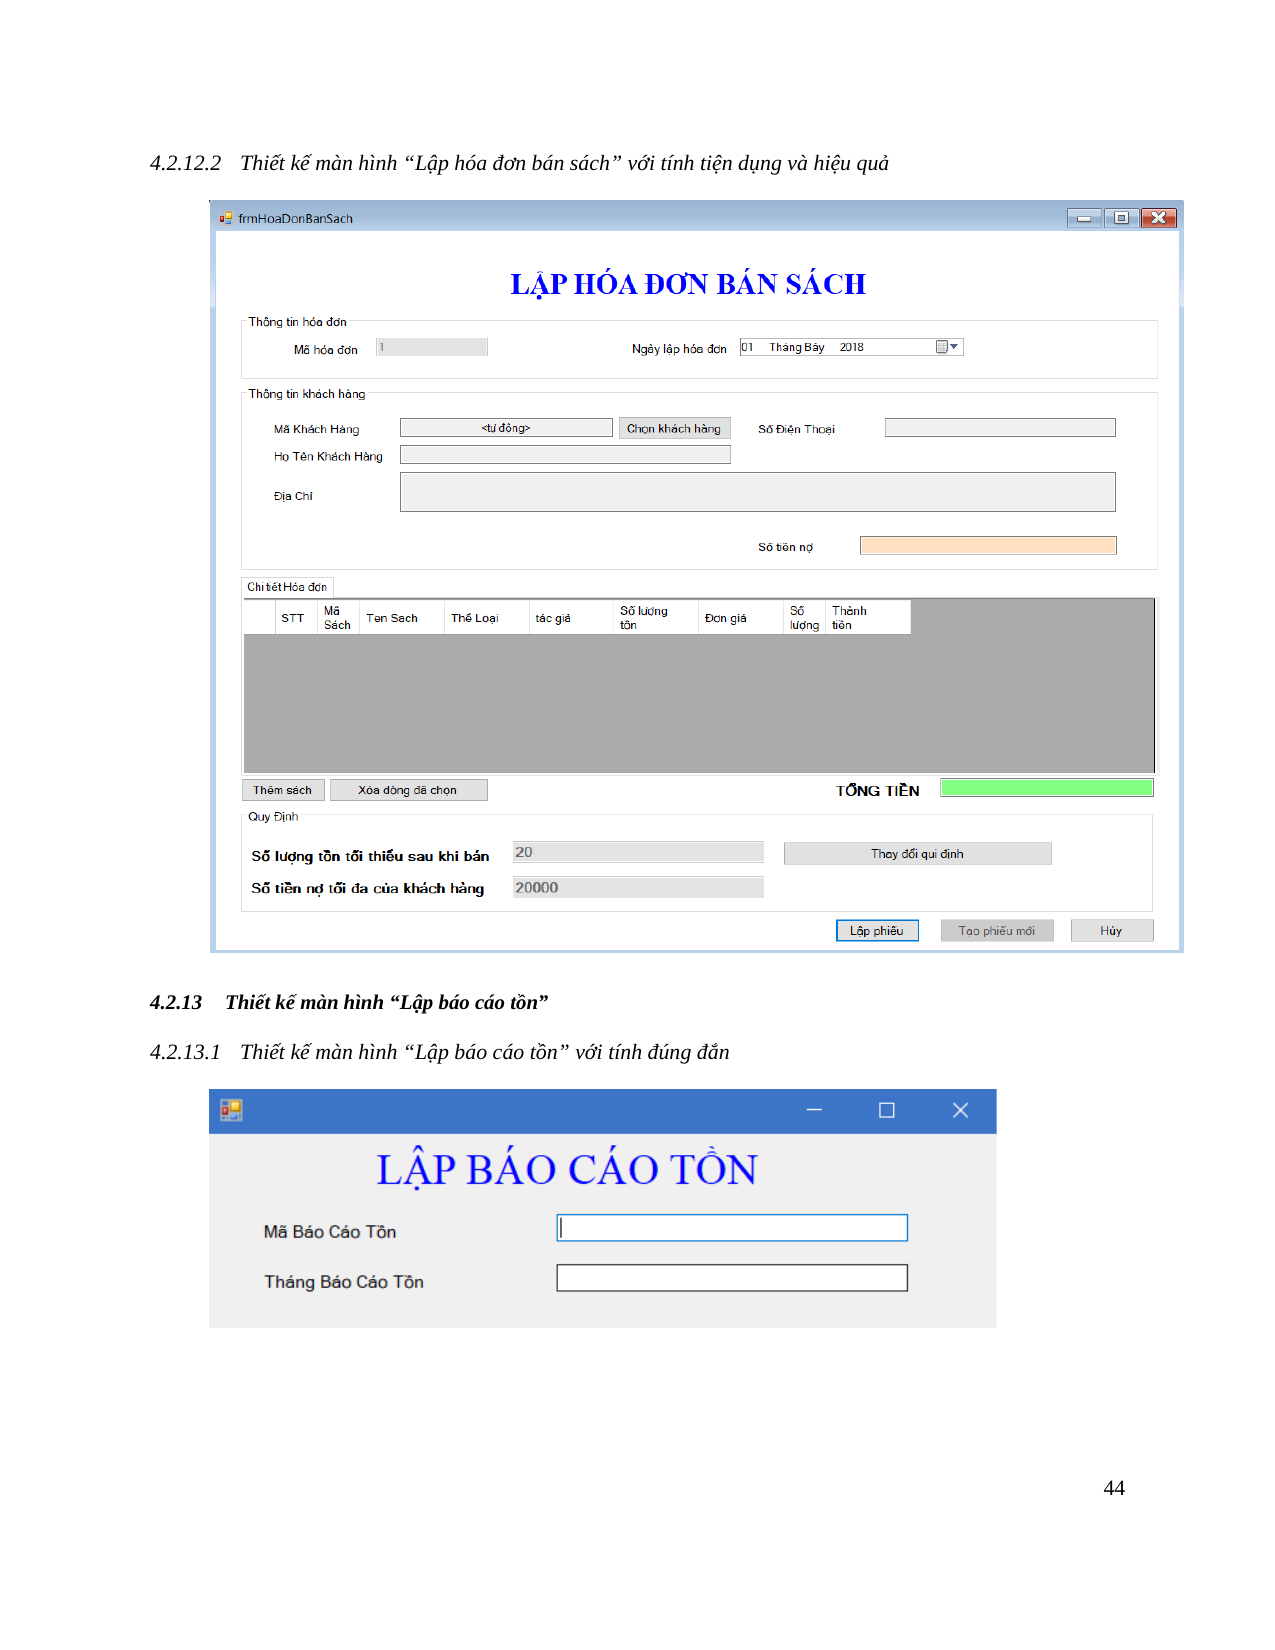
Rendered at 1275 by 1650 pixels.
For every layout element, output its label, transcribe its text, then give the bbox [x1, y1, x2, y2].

picture [209, 200, 1184, 953]
subtitle Thiết kế màn hình “Lập báo cáo tồn” với tính đúng đắn [150, 1039, 1125, 1064]
picture [209, 1089, 997, 1328]
subtitle Thiết kế màn hình “Lập báo cáo tồn” [150, 990, 1125, 1014]
subtitle Thiết kế màn hình “Lập hóa đơn bán sách” với tính tiện dụng và hiệu quả [150, 150, 1125, 175]
